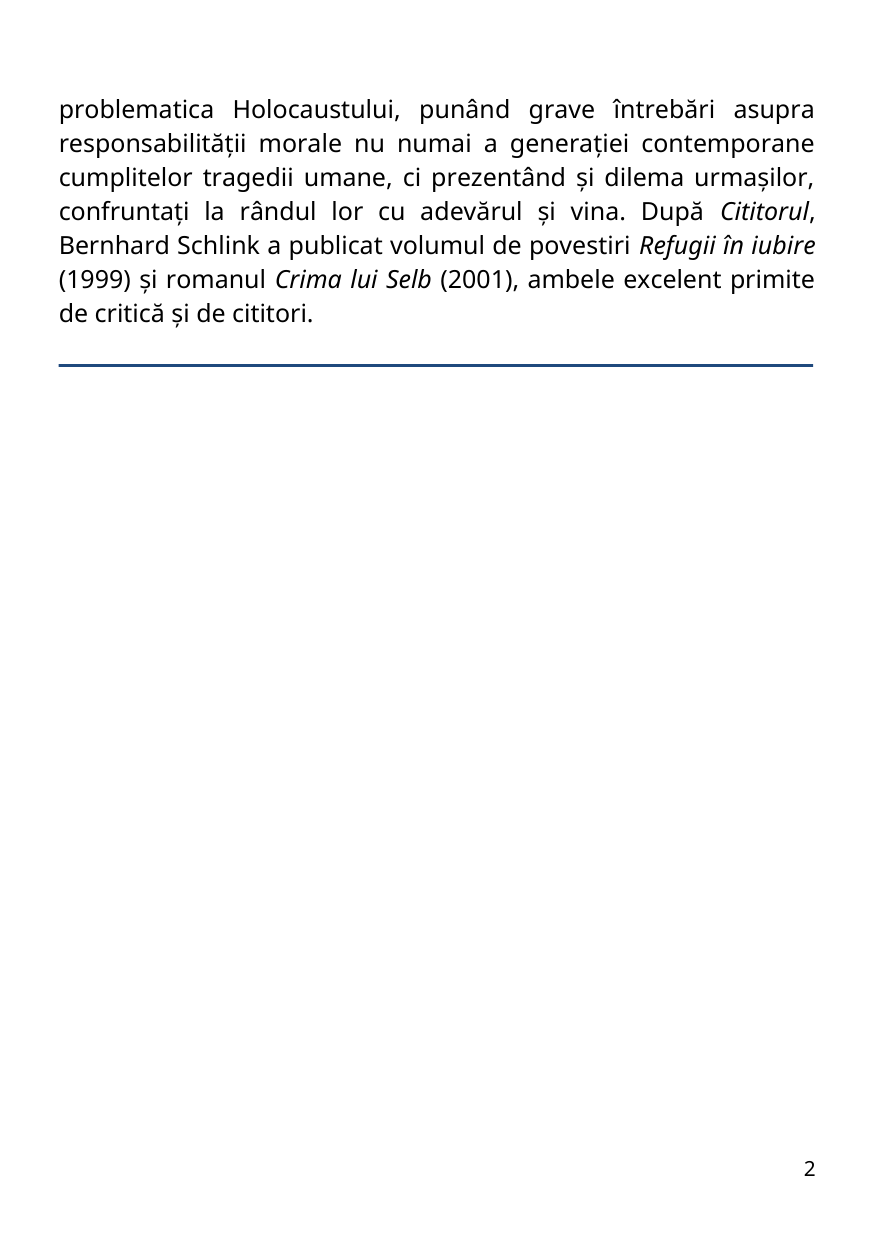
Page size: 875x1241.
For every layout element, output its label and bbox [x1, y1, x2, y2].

text [58, 92, 816, 330]
